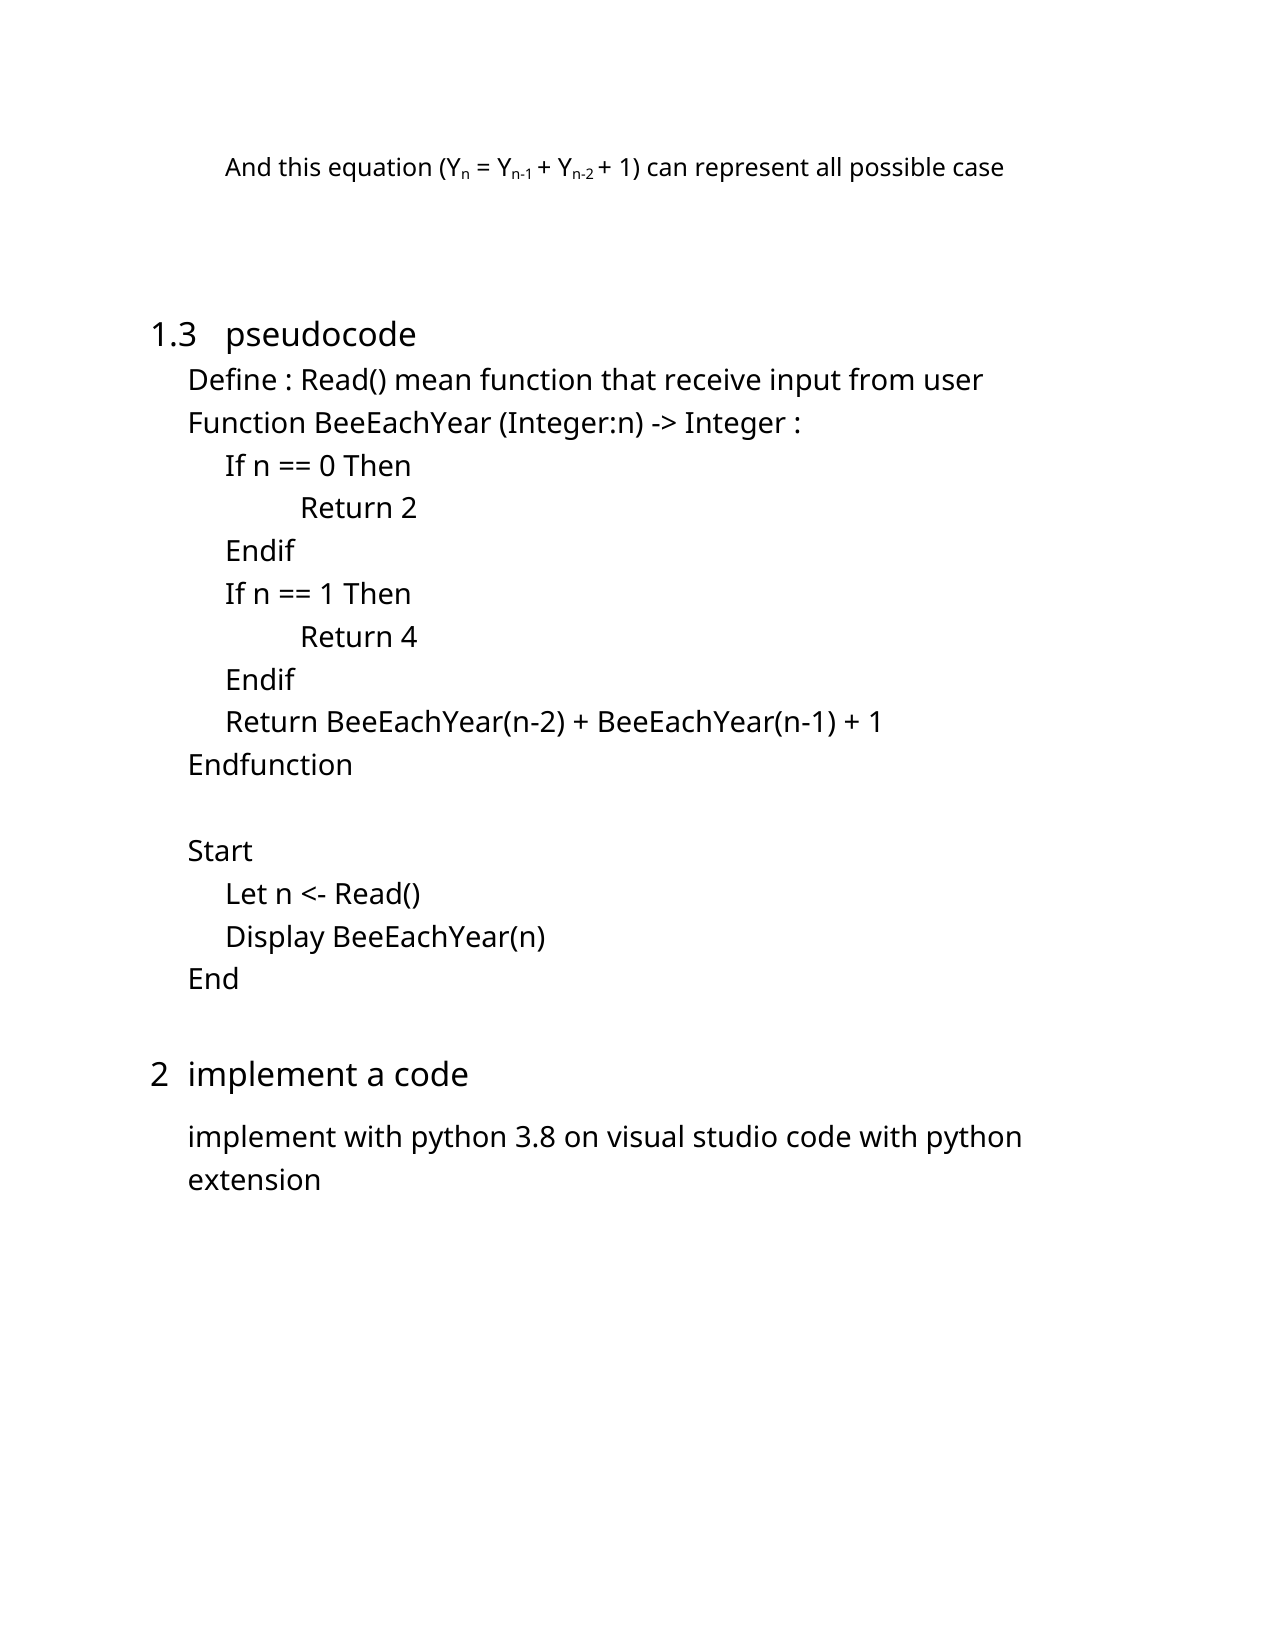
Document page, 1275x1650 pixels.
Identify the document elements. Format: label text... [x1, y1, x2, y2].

list implement a code [150, 1050, 1125, 1096]
list Return 2 [187, 488, 1125, 527]
list Define : Read() mean function that receive input from user [187, 359, 1125, 399]
list End [187, 959, 1125, 998]
list If n == 0 Then [187, 445, 1125, 484]
text And this equation (Yn = Yn-1 + Yn-2 + 1) can represent all possible case [150, 150, 1125, 184]
list Endif [187, 531, 1125, 570]
list Return BeeEachYear(n-2) + BeeEachYear(n-1) + 1 [187, 702, 1125, 741]
list If n == 1 Then [187, 573, 1125, 613]
list Let n <- Read() [187, 873, 1125, 913]
list Display BeeEachYear(n) [187, 916, 1125, 956]
list Start [187, 830, 1125, 870]
list pseudocode [150, 310, 1125, 356]
list Endif [187, 659, 1125, 699]
list Endfunction [187, 744, 1125, 784]
list Return 4 [187, 616, 1125, 656]
text implement with python 3.8 on visual studio code with python extension [187, 1116, 1125, 1198]
list Function BeeEachYear (Integer:n) -> Integer : [187, 402, 1125, 442]
